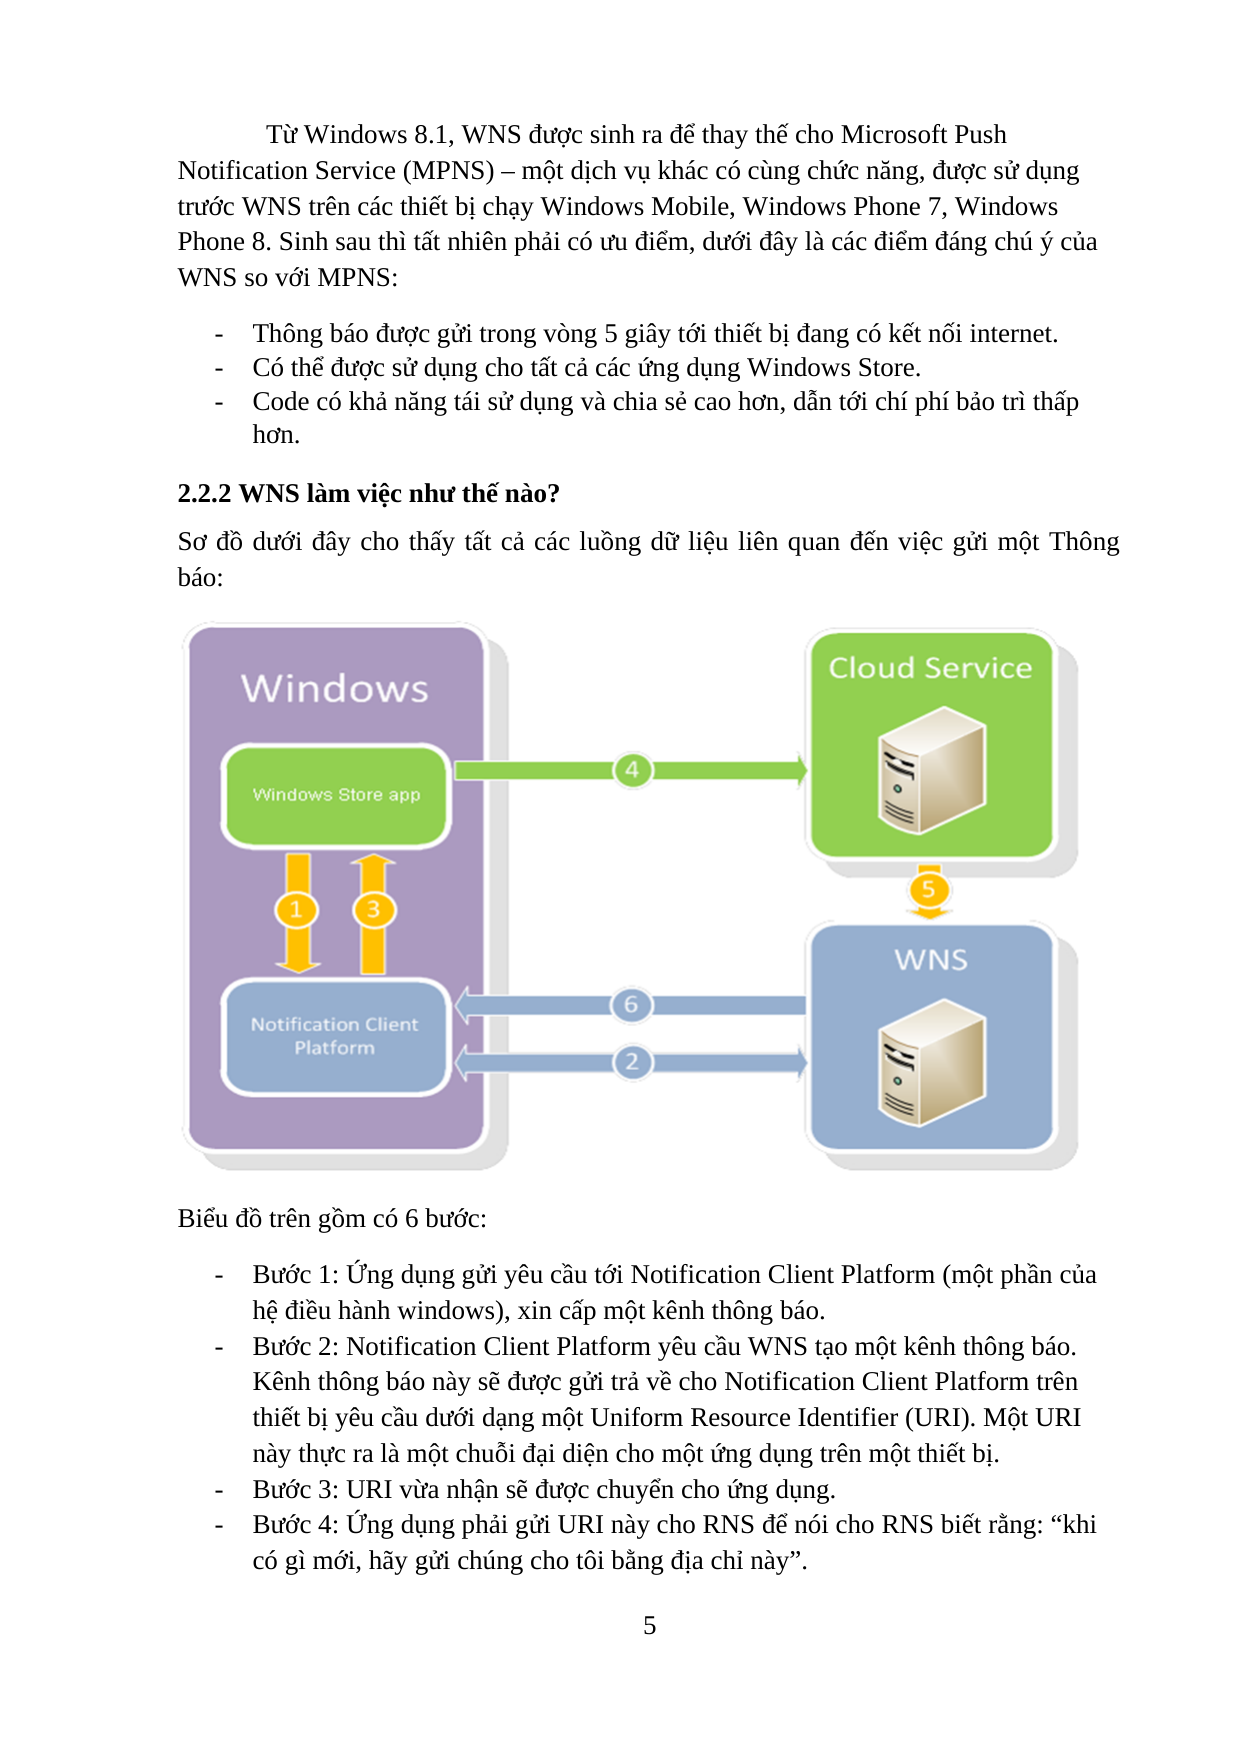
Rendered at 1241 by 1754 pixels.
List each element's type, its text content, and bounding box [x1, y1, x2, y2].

text Sơ đồ dưới đây cho thấy tất cả các luồng dữ liệu liên quan đến việc gửi một Thông báo: [177, 525, 1122, 592]
list Bước 1: Ứng dụng gửi yêu cầu tới Notification Client Platform (một phần của hệ điều hành windows), xin cấp một kênh thông báo. [214, 1258, 1122, 1325]
text Biểu đồ trên gồm có 6 bước: [177, 1202, 1122, 1233]
subtitle WNS làm việc như thế nào? [177, 477, 1122, 508]
list Bước 4: Ứng dụng phải gửi URI này cho RNS để nói cho RNS biết rằng: “khi có gì mới, hãy gửi chúng cho tôi bằng địa chỉ này”. [214, 1508, 1122, 1575]
list Bước 2: Notification Client Platform yêu cầu WNS tạo một kênh thông báo. Kênh thông báo này sẽ được gửi trả về cho Notification Client Platform trên thiết bị yêu cầu dưới dạng một Uniform Resource Identifier (URI). Một URI này thực ra là một chuỗi đại diện cho một ứng dụng trên một thiết bị. [214, 1330, 1122, 1468]
text Từ Windows 8.1, WNS được sinh ra để thay thế cho Microsoft Push Notification Service (MPNS) – một dịch vụ khác có cùng chức năng, được sử dụng trước WNS trên các thiết bị chạy Windows Mobile, Windows Phone 7, Windows Phone 8. Sinh sau thì tất nhiên phải có ưu điểm, dưới đây là các điểm đáng chú ý của WNS so với MPNS: [177, 118, 1122, 292]
list Code có khả năng tái sử dụng và chia sẻ cao hơn, dẫn tới chí phí bảo trì thấp hơn. [214, 385, 1122, 449]
picture [177, 617, 1086, 1177]
list Thông báo được gửi trong vòng 5 giây tới thiết bị đang có kết nối internet. [214, 318, 1122, 349]
list Có thể được sử dụng cho tất cả các ứng dụng Windows Store. [214, 351, 1122, 382]
list Bước 3: URI vừa nhận sẽ được chuyển cho ứng dụng. [214, 1473, 1122, 1504]
